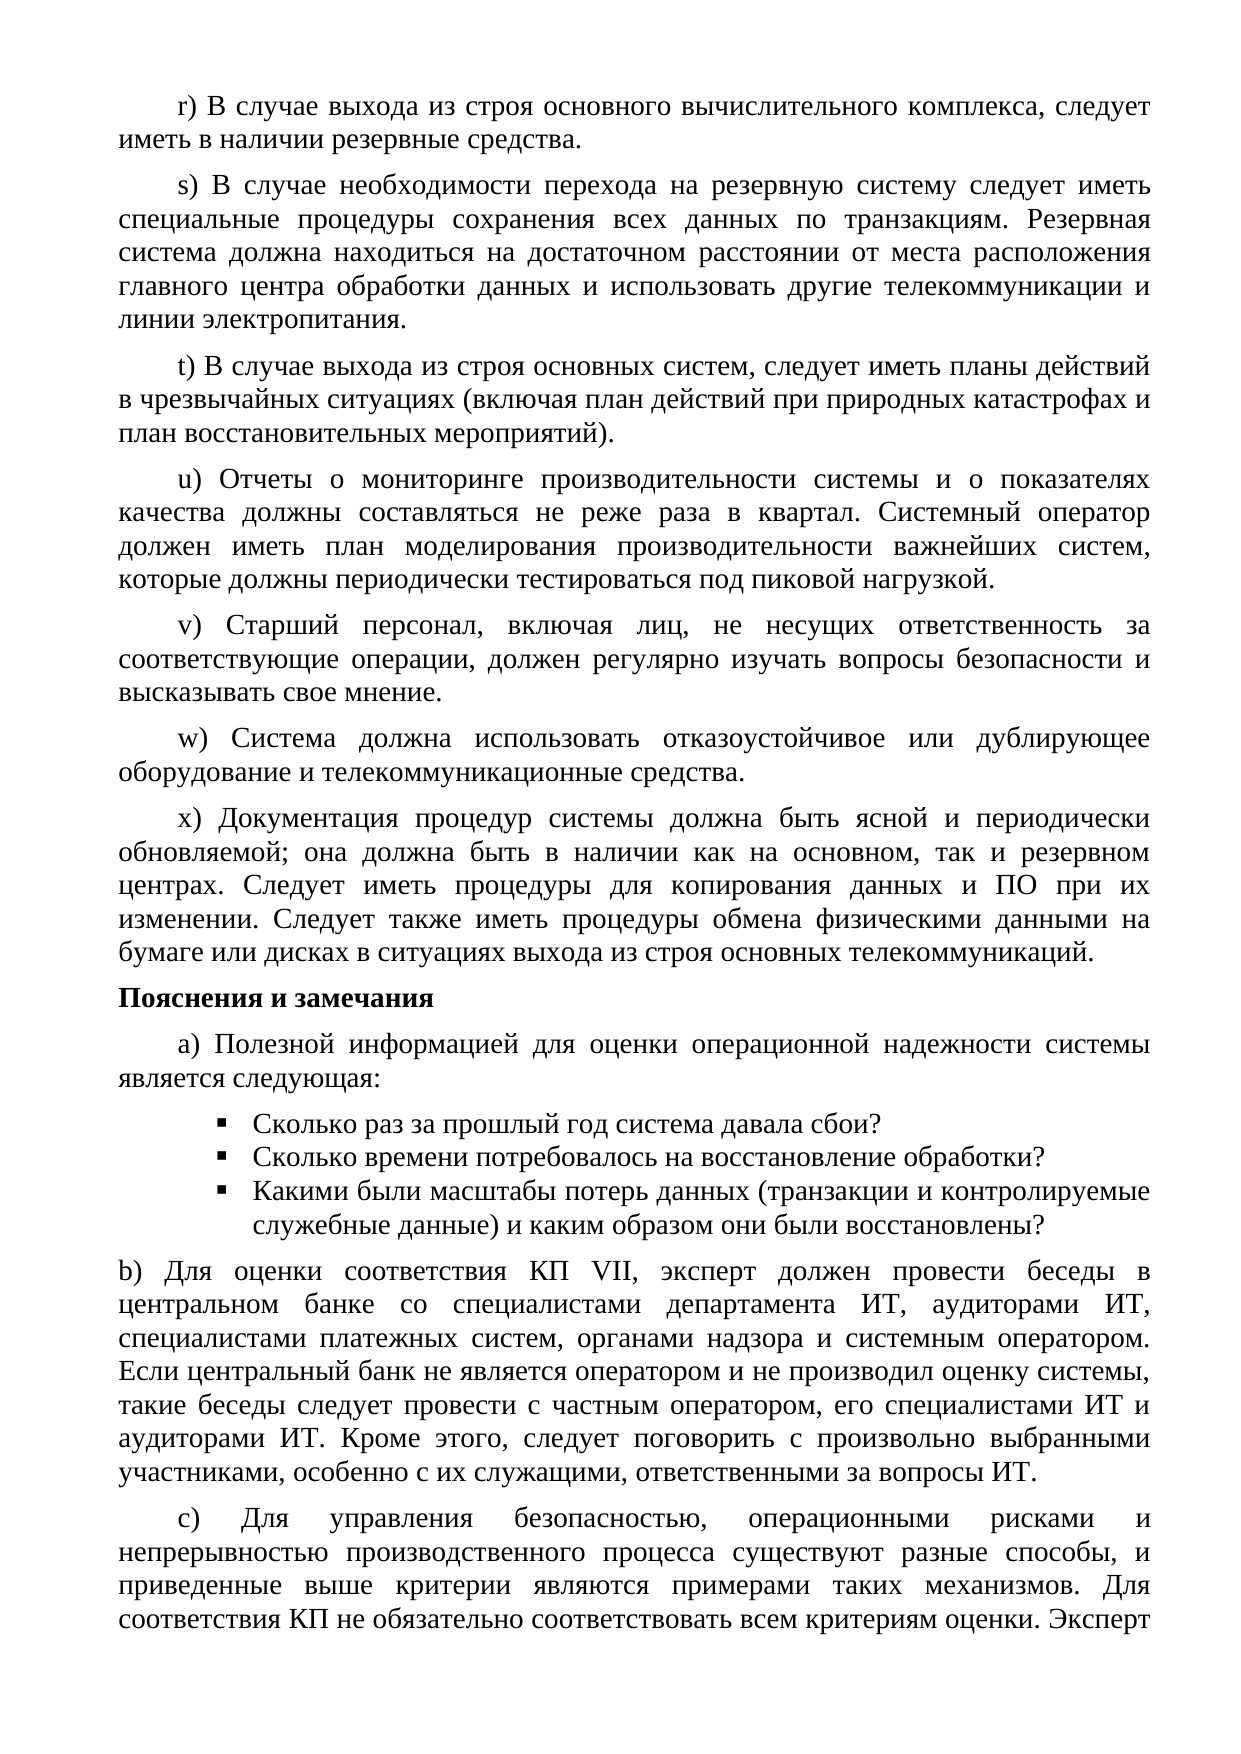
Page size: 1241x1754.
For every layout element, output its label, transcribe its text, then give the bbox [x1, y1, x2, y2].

text x) Документация процедур системы должна быть ясной и периодически обновляемой; она должна быть в наличии как на основном, так и резервном центрах. Следует иметь процедуры для копирования данных и ПО при их изменении. Следует также иметь процедуры обмена физическими данными на бумаге или дисках в ситуациях выхода из строя основных телекоммуникаций. [118, 800, 1152, 968]
text Пояснения и замечания [118, 980, 1152, 1014]
list Какими были масштабы потерь данных (транзакции и контролируемые служебные данные) и каким образом они были восстановлены? [215, 1173, 1152, 1240]
text v) Старший персонал, включая лиц, не несущих ответственность за соответствующие операции, должен регулярно изучать вопросы безопасности и высказывать свое мнение. [118, 607, 1152, 708]
text b) Для оценки соответствия КП VII, эксперт должен провести беседы в центральном банке со специалистами департамента ИТ, аудиторами ИТ, специалистами платежных систем, органами надзора и системным оператором. Если центральный банк не является оператором и не производил оценку системы, такие беседы следует провести с частным оператором, его специалистами ИТ и аудиторами ИТ. Кроме этого, следует поговорить с произвольно выбранными участниками, особенно с их служащими, ответственными за вопросы ИТ. [118, 1253, 1152, 1488]
list Сколько раз за прошлый год система давала сбои? [215, 1106, 1152, 1139]
text u) Отчеты о мониторинге производительности системы и о показателях качества должны составляться не реже раза в квартал. Системный оператор должен иметь план моделирования производительности важнейших систем, которые должны периодически тестироваться под пиковой нагрузкой. [118, 461, 1152, 595]
text a) Полезной информацией для оценки операционной надежности системы является следующая: [118, 1026, 1152, 1093]
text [118, 1500, 1152, 1634]
text w) Система должна использовать отказоустойчивое или дублирующее оборудование и телекоммуникационные средства. [118, 721, 1152, 788]
text s) В случае необходимости перехода на резервную систему следует иметь специальные процедуры сохранения всех данных по транзакциям. Резервная система должна находиться на достаточном расстоянии от места расположения главного центра обработки данных и использовать другие телекоммуникации и линии электропитания. [118, 167, 1152, 335]
text t) В случае выхода из строя основных систем, следует иметь планы действий в чрезвычайных ситуациях (включая план действий при природных катастрофах и план восстановительных мероприятий). [118, 348, 1152, 448]
text r) В случае выхода из строя основного вычислительного комплекса, следует иметь в наличии резервные средства. [118, 88, 1152, 155]
list Сколько времени потребовалось на восстановление обработки? [215, 1139, 1152, 1173]
